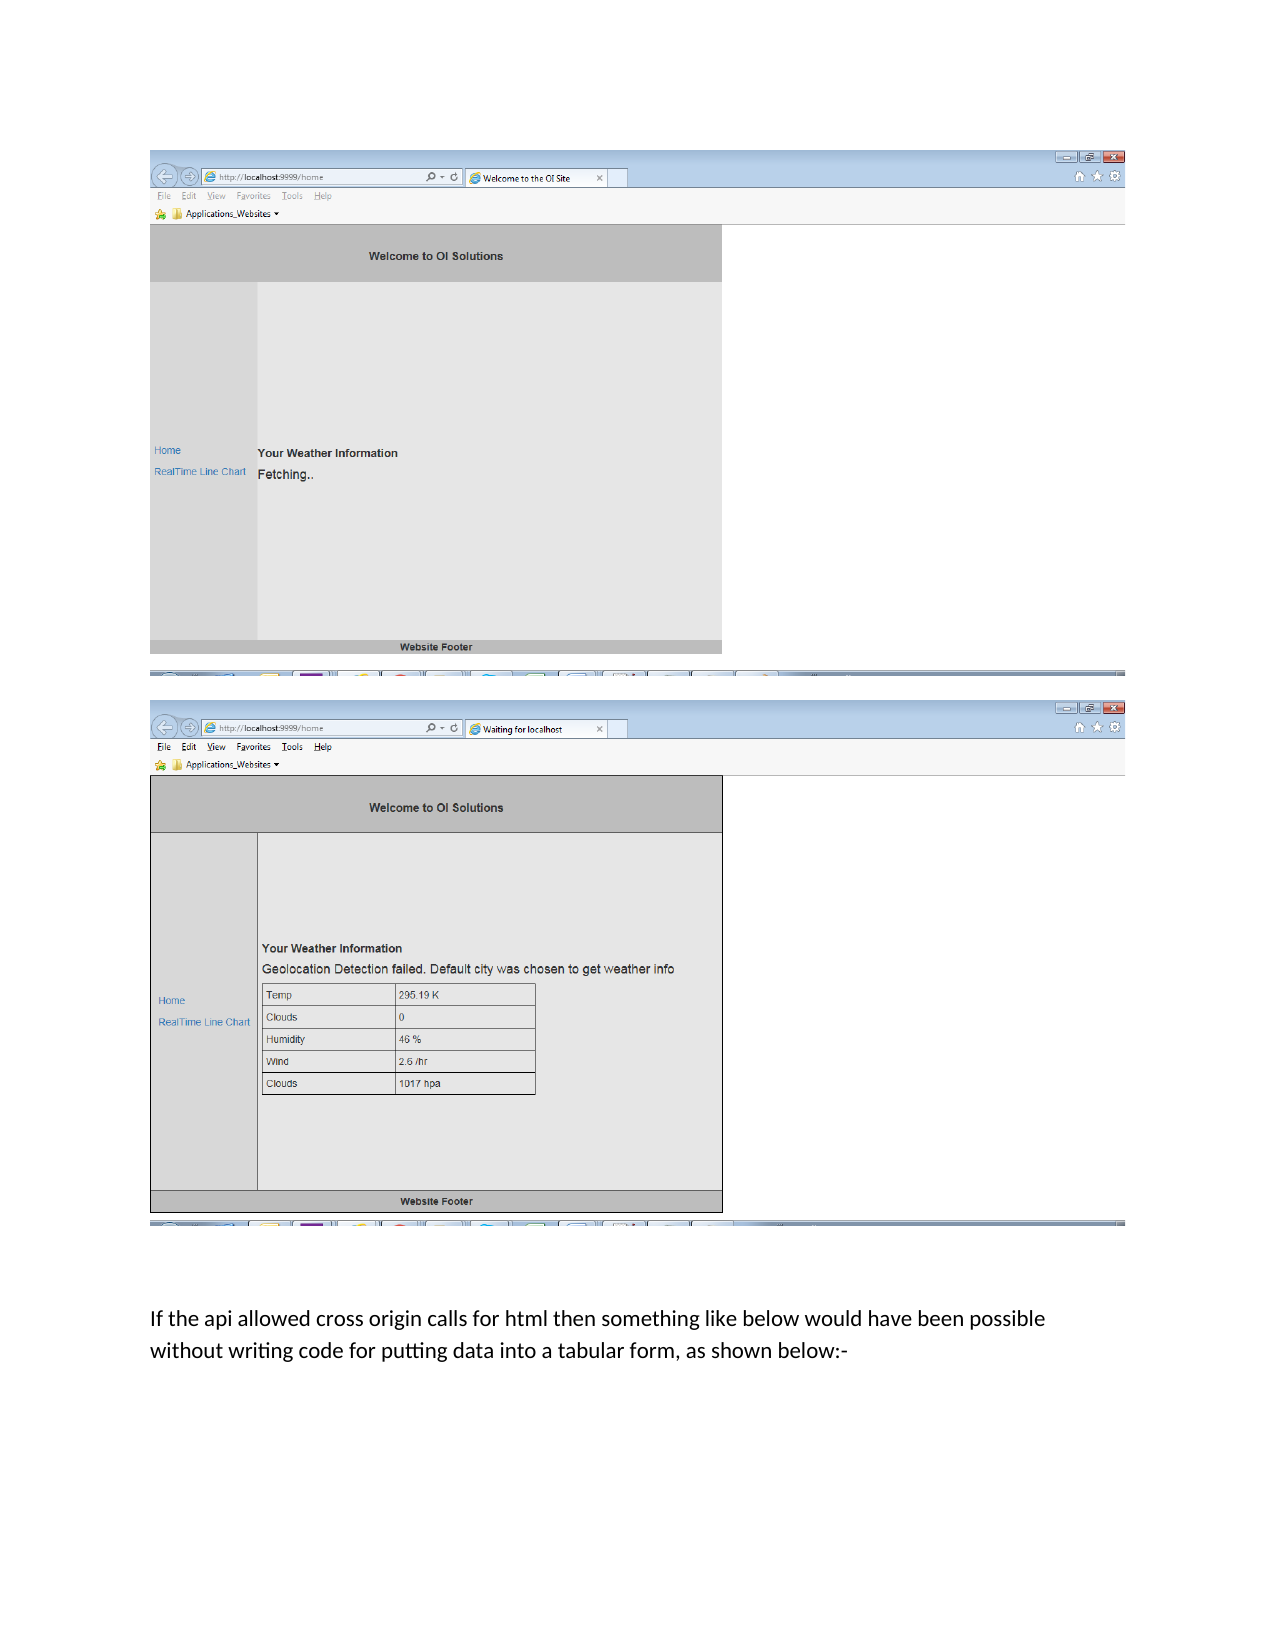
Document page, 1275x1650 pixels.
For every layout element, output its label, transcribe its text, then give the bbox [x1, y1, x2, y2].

picture [150, 150, 1125, 676]
picture [150, 700, 1125, 1226]
text If the api allowed cross origin calls for html then something like below would have been possible without writing code for putting data into a tabular form, as shown below:- [150, 1304, 1125, 1364]
